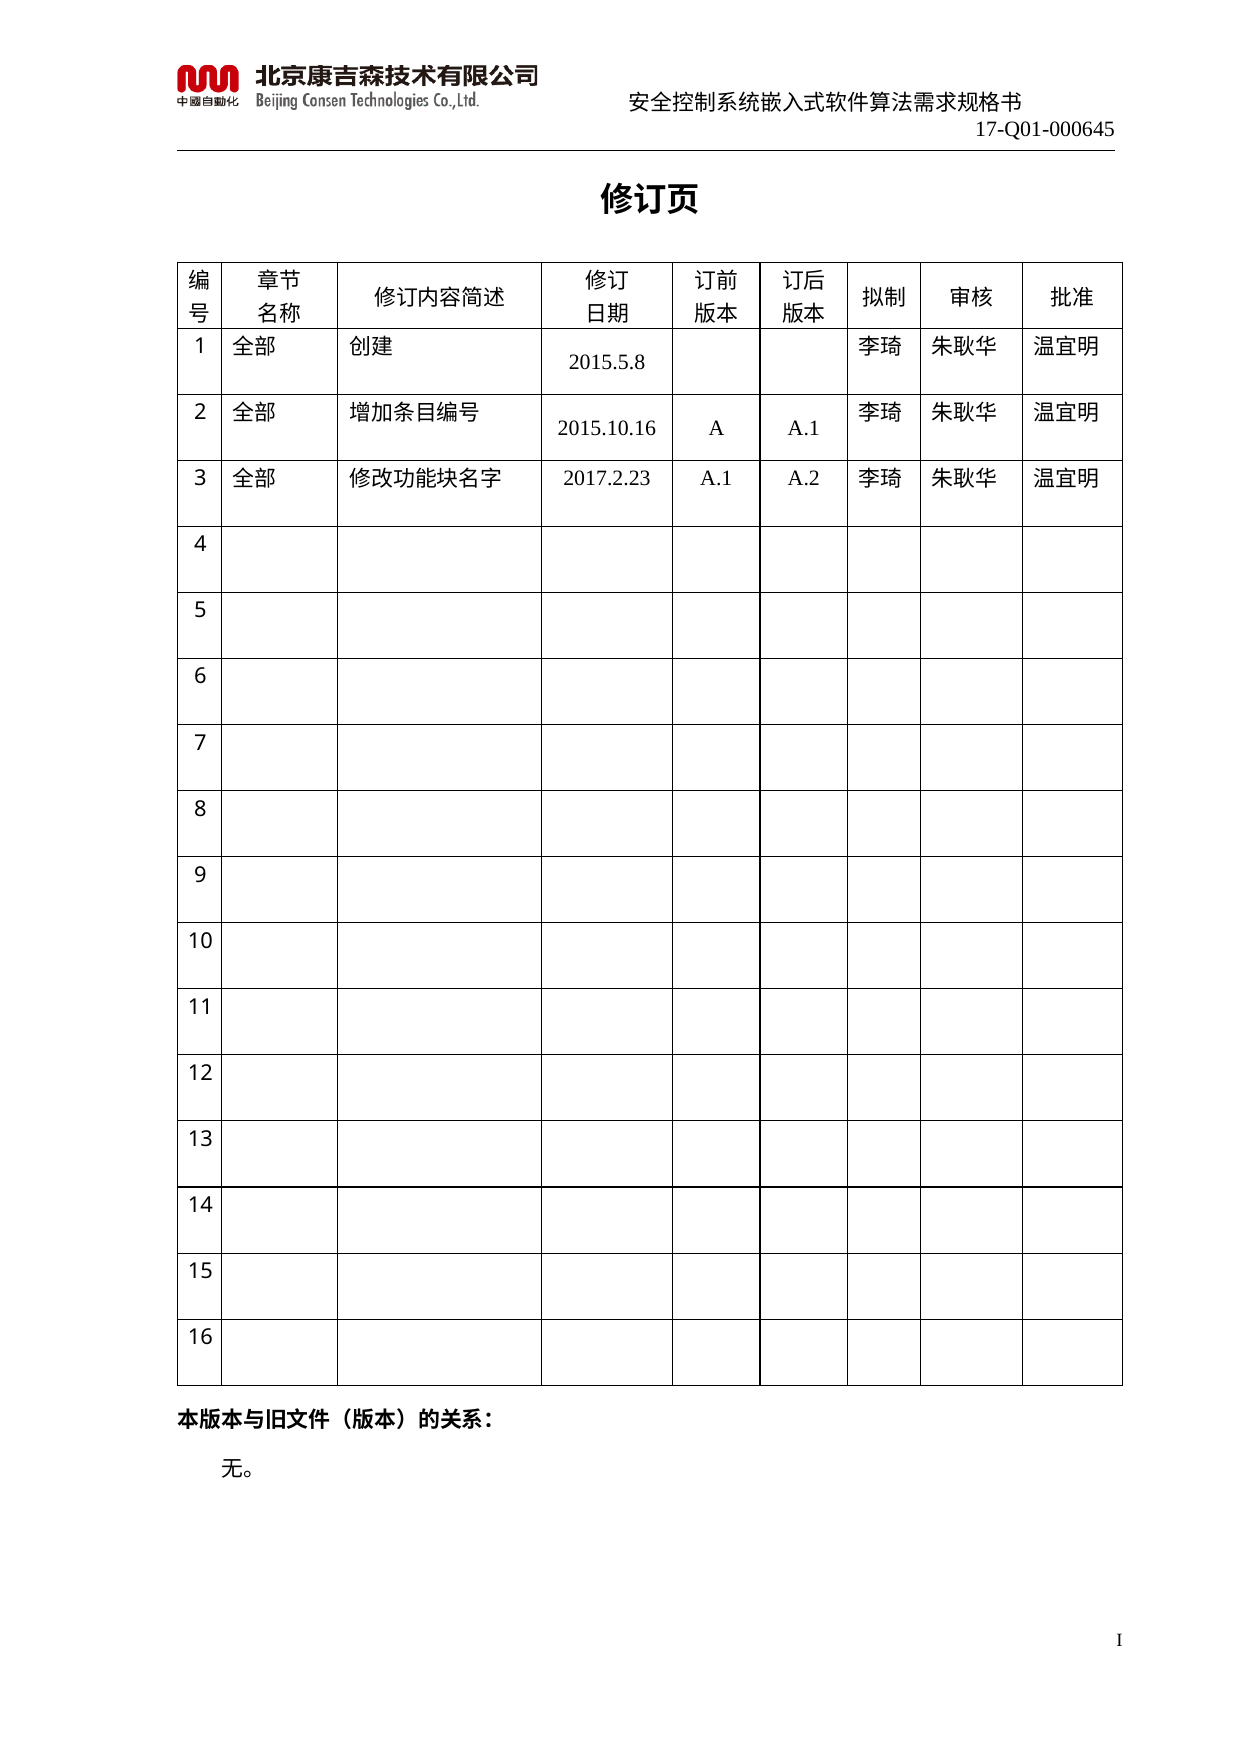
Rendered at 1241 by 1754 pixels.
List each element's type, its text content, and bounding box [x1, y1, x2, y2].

table_cell [338, 989, 541, 1054]
table_cell [338, 1121, 541, 1186]
table_cell 全部 [222, 329, 337, 394]
table_cell [542, 1188, 672, 1252]
table_cell 全部 [222, 461, 337, 526]
table_cell A.1 [673, 461, 759, 526]
table_cell [1023, 659, 1122, 724]
table_cell [921, 659, 1022, 724]
table_cell [178, 1121, 221, 1186]
table_cell [761, 329, 847, 394]
table_cell 朱耿华 [921, 329, 1022, 394]
text 修订页 [177, 164, 1122, 229]
table_cell [338, 857, 541, 922]
table_cell [761, 527, 847, 592]
table_cell [761, 857, 847, 922]
table_cell [1023, 527, 1122, 592]
table_header 批准 [1023, 263, 1122, 328]
table_cell 李琦 [848, 395, 920, 460]
table_header 拟制 [848, 263, 920, 328]
table_header 编 号 [178, 263, 221, 328]
table_cell [848, 527, 920, 592]
table_cell [178, 857, 221, 922]
table_cell [673, 923, 759, 988]
table_cell [178, 1254, 221, 1318]
table_cell [338, 1254, 541, 1318]
table_cell [542, 1121, 672, 1186]
table_cell [848, 923, 920, 988]
table_header 修订内容简述 [338, 263, 541, 328]
table_cell [761, 1320, 847, 1384]
table_cell [222, 857, 337, 922]
table_cell [921, 1055, 1022, 1120]
table_cell [1023, 593, 1122, 658]
table_cell [673, 1055, 759, 1120]
table_cell [338, 1320, 541, 1384]
table_cell [178, 395, 221, 460]
table_cell [1023, 1320, 1122, 1384]
table_cell 朱耿华 [921, 461, 1022, 526]
table_cell [921, 1121, 1022, 1186]
table_header 审核 [921, 263, 1022, 328]
table_cell [542, 659, 672, 724]
table_cell [178, 989, 221, 1054]
table_cell [848, 791, 920, 856]
table_cell [542, 923, 672, 988]
table_cell [848, 725, 920, 790]
table_cell 全部 [222, 395, 337, 460]
table_cell 温宜明 [1023, 461, 1122, 526]
table_cell 温宜明 [1023, 395, 1122, 460]
table_cell [542, 725, 672, 790]
table_cell [338, 1055, 541, 1120]
table_cell [673, 857, 759, 922]
table_cell [1023, 857, 1122, 922]
table_cell [921, 1188, 1022, 1252]
table_cell [338, 1188, 541, 1252]
table_cell [542, 1320, 672, 1384]
text 本版本与旧文件（版本）的关系： [177, 1402, 1122, 1434]
table_cell [848, 593, 920, 658]
table_header 订前 版本 [673, 263, 759, 328]
table_cell [178, 659, 221, 724]
table_cell [222, 1121, 337, 1186]
table_cell 温宜明 [1023, 329, 1122, 394]
table_header 章节 名称 [222, 263, 337, 328]
table_cell A.2 [761, 461, 847, 526]
table_cell A [673, 395, 759, 460]
table_cell [921, 989, 1022, 1054]
table_cell [848, 989, 920, 1054]
table_cell [542, 527, 672, 592]
table_cell [542, 791, 672, 856]
table_cell [761, 725, 847, 790]
table_cell A.1 [761, 395, 847, 460]
table_cell [1023, 1254, 1122, 1318]
table_cell 李琦 [848, 461, 920, 526]
table_cell [338, 659, 541, 724]
table_cell [761, 1254, 847, 1318]
table_cell [542, 857, 672, 922]
table_cell [673, 725, 759, 790]
table_cell 创建 [338, 329, 541, 394]
table_cell [1023, 923, 1122, 988]
table_cell [673, 791, 759, 856]
table_cell [338, 593, 541, 658]
table_cell 2017.2.23 [542, 461, 672, 526]
table_cell [178, 461, 221, 526]
table_cell [848, 857, 920, 922]
table_cell [761, 1055, 847, 1120]
table_cell [222, 593, 337, 658]
table_cell [222, 725, 337, 790]
table_cell [178, 791, 221, 856]
table_cell [921, 593, 1022, 658]
table_cell [178, 593, 221, 658]
table_cell [921, 527, 1022, 592]
table_cell [921, 1254, 1022, 1318]
table_cell 增加条目编号 [338, 395, 541, 460]
table_cell [673, 527, 759, 592]
table_cell [338, 527, 541, 592]
table_cell [673, 1254, 759, 1318]
table_cell [673, 329, 759, 394]
table_cell [921, 791, 1022, 856]
table_cell [178, 527, 221, 592]
table_cell [222, 527, 337, 592]
table_cell [222, 659, 337, 724]
table_cell [178, 1320, 221, 1384]
table_header 修订 日期 [542, 263, 672, 328]
table_cell [178, 1055, 221, 1120]
table_cell [761, 989, 847, 1054]
table_cell [542, 593, 672, 658]
table_cell [761, 593, 847, 658]
table_cell [921, 725, 1022, 790]
table_cell [222, 989, 337, 1054]
table_cell [848, 1188, 920, 1252]
table_cell [673, 1121, 759, 1186]
table_cell 修改功能块名字 [338, 461, 541, 526]
table_cell 2015.5.8 [542, 329, 672, 394]
table_cell [848, 1121, 920, 1186]
table_cell [338, 923, 541, 988]
table_cell [222, 791, 337, 856]
table_cell [338, 725, 541, 790]
table_cell [1023, 791, 1122, 856]
table_cell [848, 1254, 920, 1318]
table_cell [1023, 989, 1122, 1054]
table_cell 李琦 [848, 329, 920, 394]
table_cell [673, 1188, 759, 1252]
table_cell [222, 1320, 337, 1384]
table_cell [673, 659, 759, 724]
table_cell [848, 1320, 920, 1384]
table_cell [761, 1188, 847, 1252]
table_cell [542, 1254, 672, 1318]
table_cell [542, 989, 672, 1054]
table_cell [921, 857, 1022, 922]
table_cell [1023, 1055, 1122, 1120]
table_cell [761, 659, 847, 724]
table_cell [178, 329, 221, 394]
table_cell [178, 725, 221, 790]
table_cell [761, 791, 847, 856]
table_cell [921, 923, 1022, 988]
table_cell [848, 1055, 920, 1120]
table_cell 2015.10.16 [542, 395, 672, 460]
table_cell [222, 1055, 337, 1120]
table_cell [222, 1188, 337, 1252]
table_cell [222, 923, 337, 988]
table_cell [673, 593, 759, 658]
table_cell [1023, 1188, 1122, 1252]
table_cell 朱耿华 [921, 395, 1022, 460]
table_cell [761, 1121, 847, 1186]
table_cell [338, 791, 541, 856]
table_cell [761, 923, 847, 988]
table_cell [1023, 725, 1122, 790]
picture [177, 65, 538, 110]
table_cell [178, 1188, 221, 1252]
table_cell [921, 1320, 1022, 1384]
table_cell [848, 659, 920, 724]
table_cell [222, 1254, 337, 1318]
table_cell [542, 1055, 672, 1120]
table_cell [1023, 1121, 1122, 1186]
table_cell [673, 989, 759, 1054]
table_cell [178, 923, 221, 988]
table_header 订后 版本 [761, 263, 847, 328]
text 无。 [177, 1451, 1122, 1483]
table_cell [673, 1320, 759, 1384]
